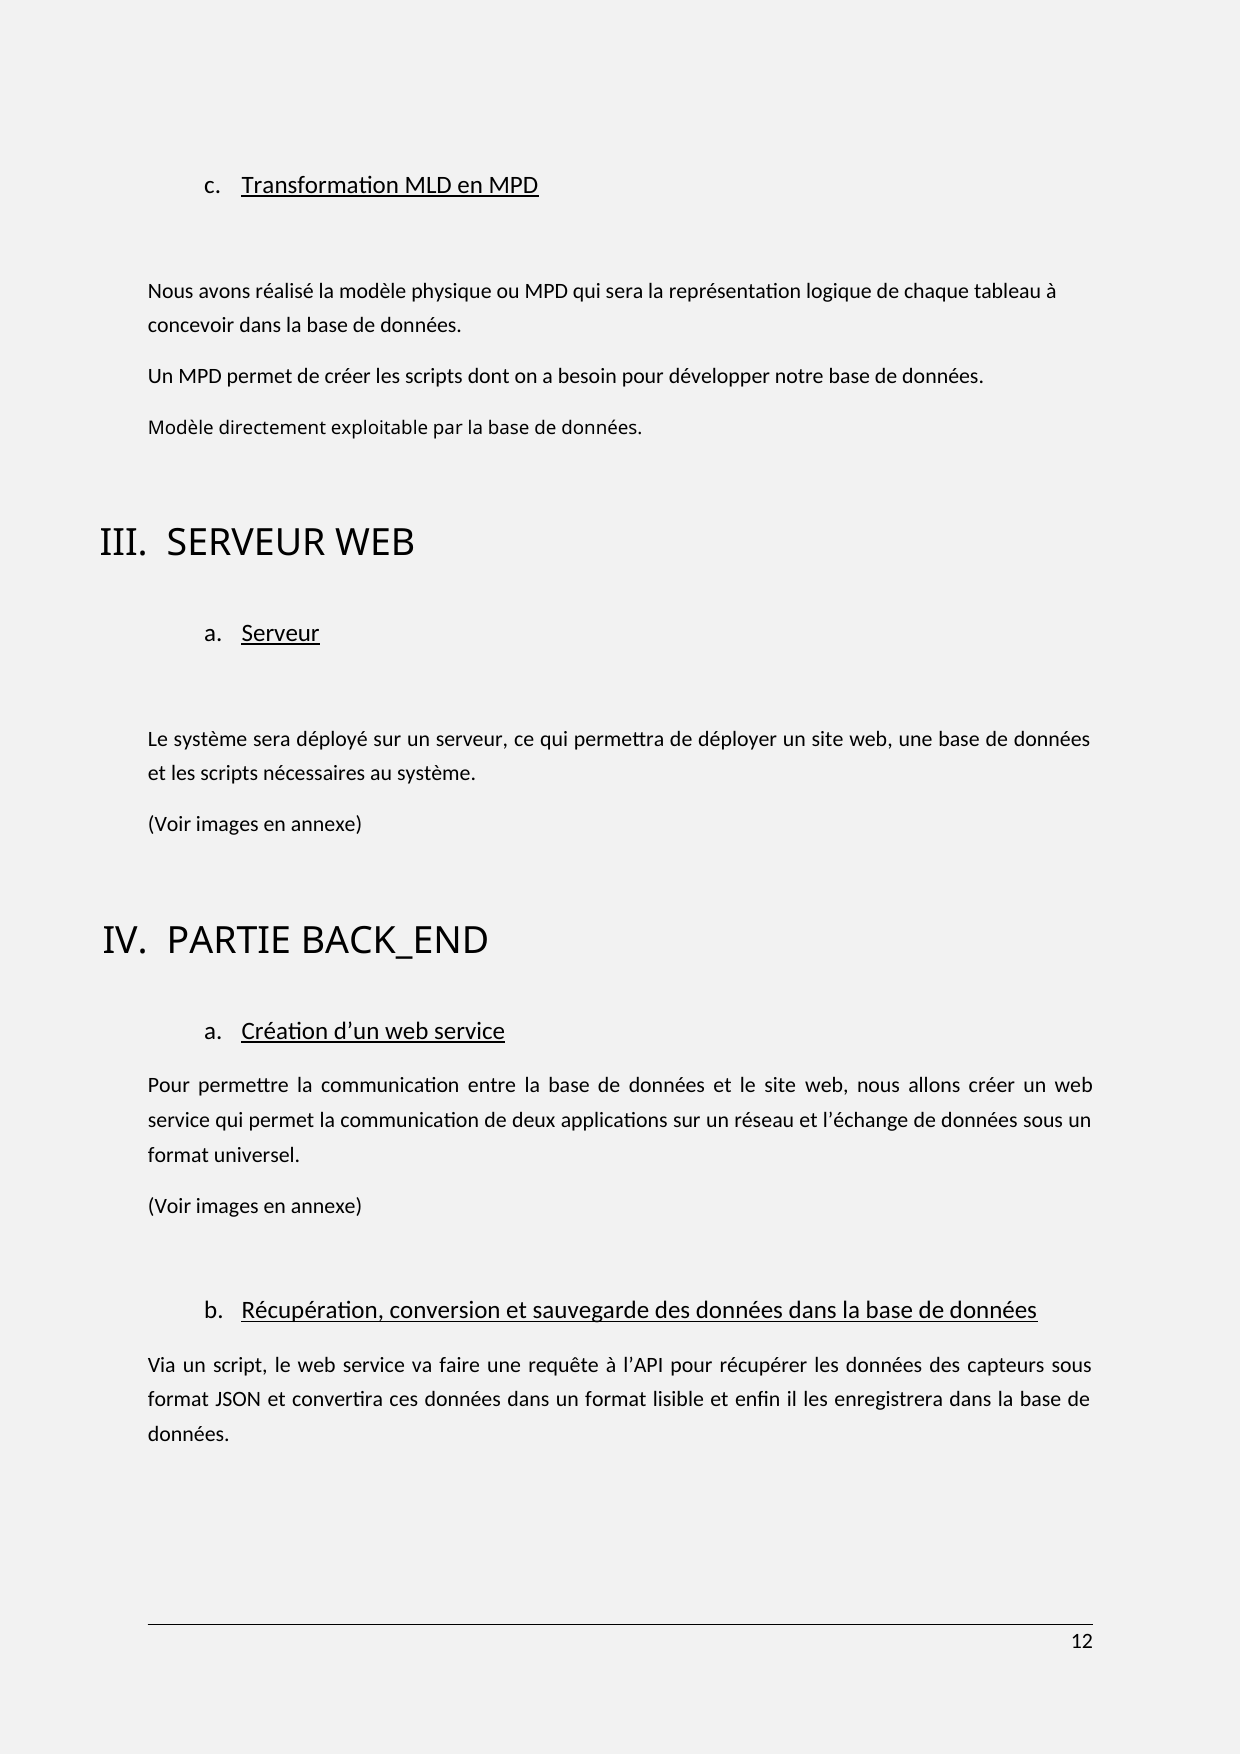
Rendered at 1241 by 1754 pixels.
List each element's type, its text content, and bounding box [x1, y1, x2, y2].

subtitle Récupération, conversion et sauvegarde des données dans la base de données [204, 1294, 1093, 1325]
text Via un script, le web service va faire une requête à l’API pour récupérer les données des capteurs sous format JSON et convertira ces données dans un format lisible et enfin il les enregistrera dans la base de données. [148, 1351, 1093, 1447]
subtitle PARTIE BACK_END [148, 913, 1093, 964]
text (Voir images en annexe) [148, 1192, 1093, 1219]
subtitle Création d’un web service [204, 1015, 1093, 1046]
text Nous avons réalisé la modèle physique ou MPD qui sera la représentation logique de chaque tableau à concevoir dans la base de données. [148, 277, 1093, 338]
text Modèle directement exploitable par la base de données. [148, 414, 1093, 439]
text Le système sera déployé sur un serveur, ce qui permettra de déployer un site web, une base de données et les scripts nécessaires au système. [148, 725, 1093, 786]
text Un MPD permet de créer les scripts dont on a besoin pour développer notre base de données. [148, 363, 1093, 389]
subtitle Serveur [204, 617, 1093, 648]
subtitle Transformation MLD en MPD [204, 169, 1093, 200]
text Pour permettre la communication entre la base de données et le site web, nous allons créer un web service qui permet la communication de deux applications sur un réseau et l’échange de données sous un format universel. [148, 1072, 1093, 1167]
text (Voir images en annexe) [148, 811, 1093, 837]
subtitle SERVEUR WEB [148, 515, 1093, 566]
